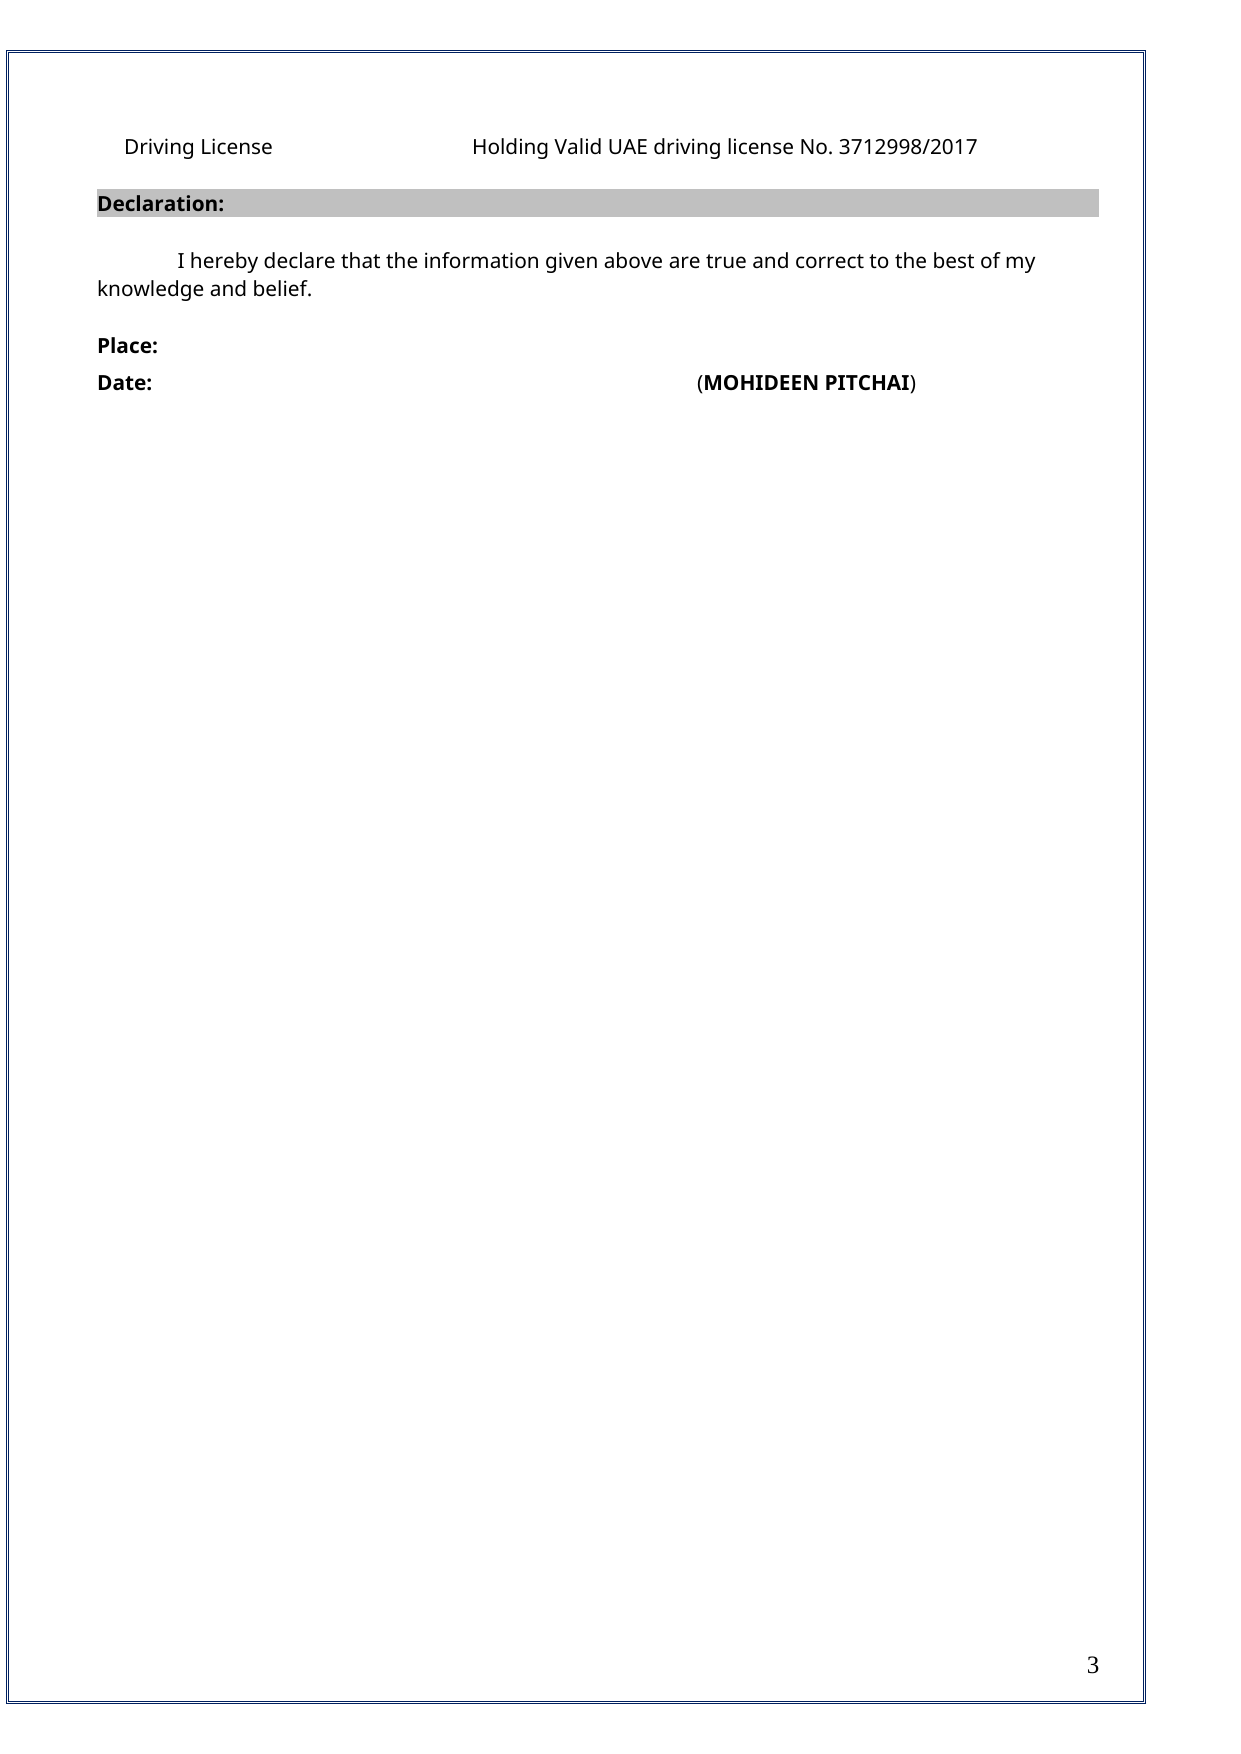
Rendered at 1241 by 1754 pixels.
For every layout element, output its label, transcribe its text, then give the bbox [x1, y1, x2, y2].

text Place: [97, 331, 1099, 360]
text Driving License Holding Valid UAE driving license No. 3712998/2017 [97, 132, 1099, 161]
text Date: (MOHIDEEN PITCHAI) [97, 368, 1099, 396]
text I hereby declare that the information given above are true and correct to the best of my knowledge and belief. [97, 246, 1099, 303]
text Declaration: [97, 189, 1099, 217]
